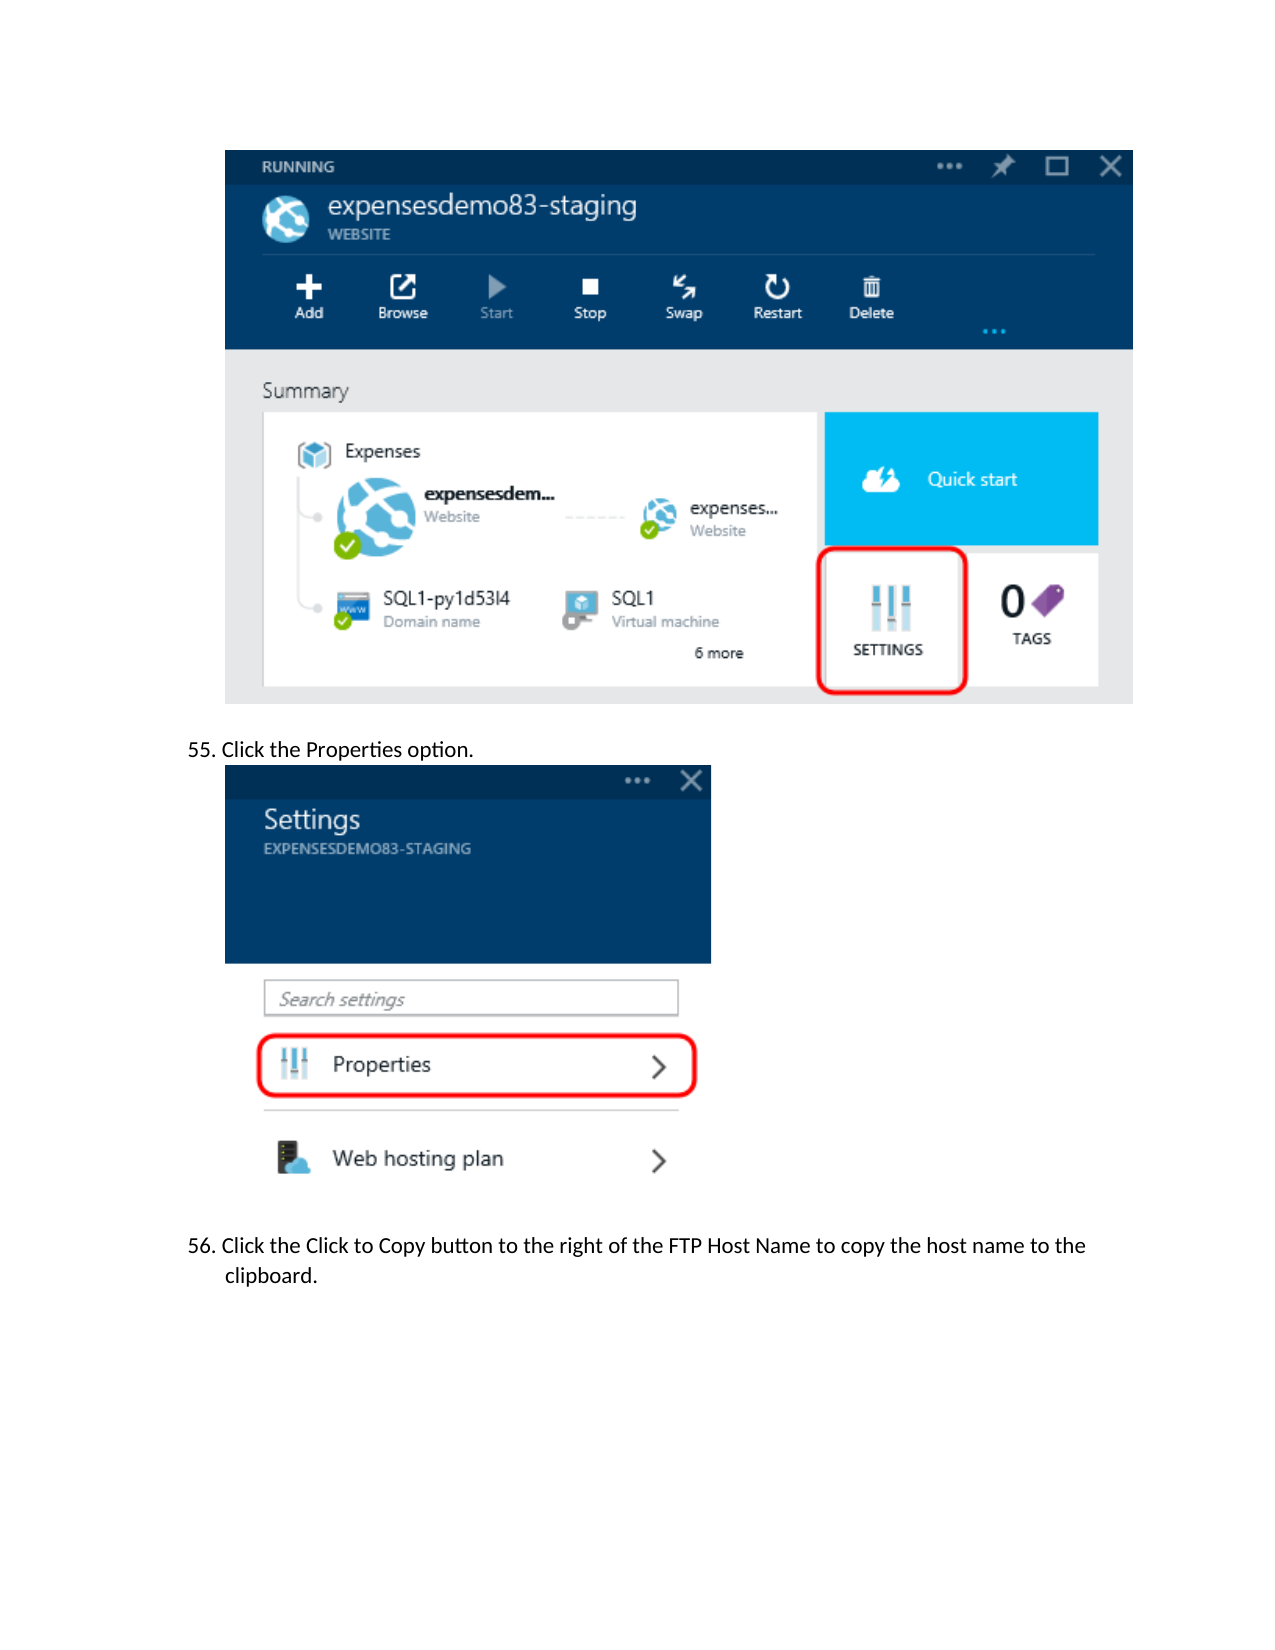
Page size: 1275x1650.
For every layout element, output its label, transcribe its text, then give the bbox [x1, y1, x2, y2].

list Click the Click to Copy button to the right of the FTP Host Name to copy the host name to the clipboard. [187, 1231, 1125, 1289]
picture [225, 150, 1133, 704]
list Click the Properties option. [187, 736, 1125, 764]
picture [225, 765, 712, 1199]
